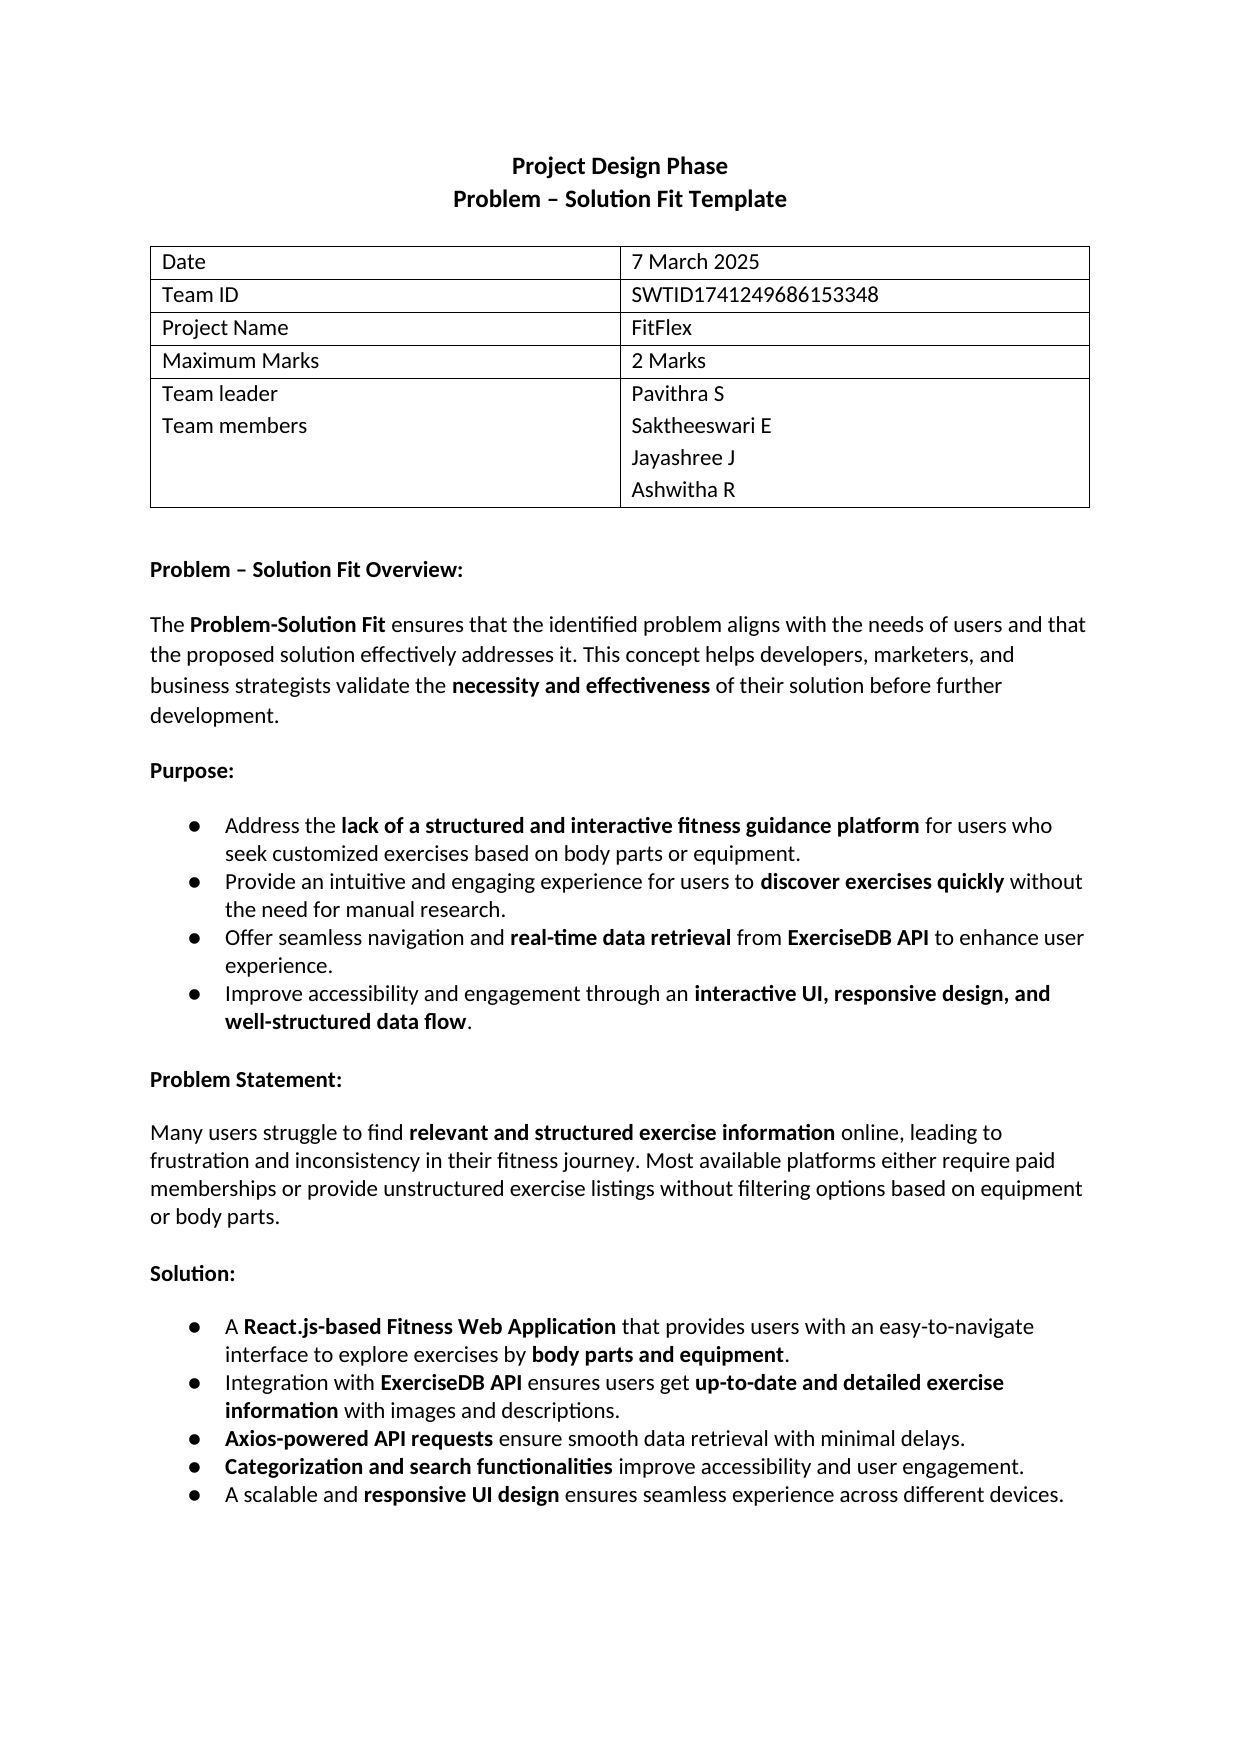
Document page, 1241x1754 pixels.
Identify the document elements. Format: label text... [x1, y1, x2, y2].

text Purpose: [150, 756, 1090, 784]
table_cell Team leader Team members [151, 379, 620, 507]
table_cell Pavithra S Saktheeswari E Jayashree J Ashwitha R [621, 379, 1089, 507]
list Categorization and search functionalities improve accessibility and user engagement. [187, 1452, 1090, 1480]
text Project Design Phase [150, 150, 1090, 181]
list A scalable and responsive UI design ensures seamless experience across different devices. [187, 1480, 1090, 1508]
text Many users struggle to find relevant and structured exercise information online, leading to frustration and inconsistency in their fitness journey. Most available platforms either require paid memberships or provide unstructured exercise listings without filtering options based on equipment or body parts. [150, 1118, 1090, 1230]
list Offer seamless navigation and real-time data retrieval from ExerciseDB API to enhance user experience. [187, 923, 1090, 979]
table_cell Team ID [151, 280, 620, 312]
text Problem – Solution Fit Overview: [150, 555, 1090, 583]
table_cell 2 Marks [621, 346, 1089, 378]
table_header 7 March 2025 [621, 247, 1089, 279]
list A React.js-based Fitness Web Application that provides users with an easy-to-navigate interface to explore exercises by body parts and equipment. [187, 1312, 1090, 1368]
list Integration with ExerciseDB API ensures users get up-to-date and detailed exercise information with images and descriptions. [187, 1368, 1090, 1424]
subtitle Problem Statement: [150, 1065, 1090, 1093]
table_cell Project Name [151, 313, 620, 345]
table_cell FitFlex [621, 313, 1089, 345]
text The Problem-Solution Fit ensures that the identified problem aligns with the needs of users and that the proposed solution effectively addresses it. This concept helps developers, marketers, and business strategists validate the necessity and effectiveness of their solution before further development. [150, 610, 1090, 729]
list Address the lack of a structured and interactive fitness guidance platform for users who seek customized exercises based on body parts or equipment. [187, 811, 1090, 867]
list Improve accessibility and engagement through an interactive UI, responsive design, and well-structured data flow. [187, 979, 1090, 1036]
text Problem – Solution Fit Template [150, 183, 1090, 213]
list Axios-powered API requests ensure smooth data retrieval with minimal delays. [187, 1424, 1090, 1452]
table_cell Maximum Marks [151, 346, 620, 378]
table_cell SWTID1741249686153348 [621, 280, 1089, 312]
list Provide an intuitive and engaging experience for users to discover exercises quickly without the need for manual research. [187, 867, 1090, 923]
subtitle Solution: [150, 1259, 1090, 1287]
table_header Date [151, 247, 620, 279]
